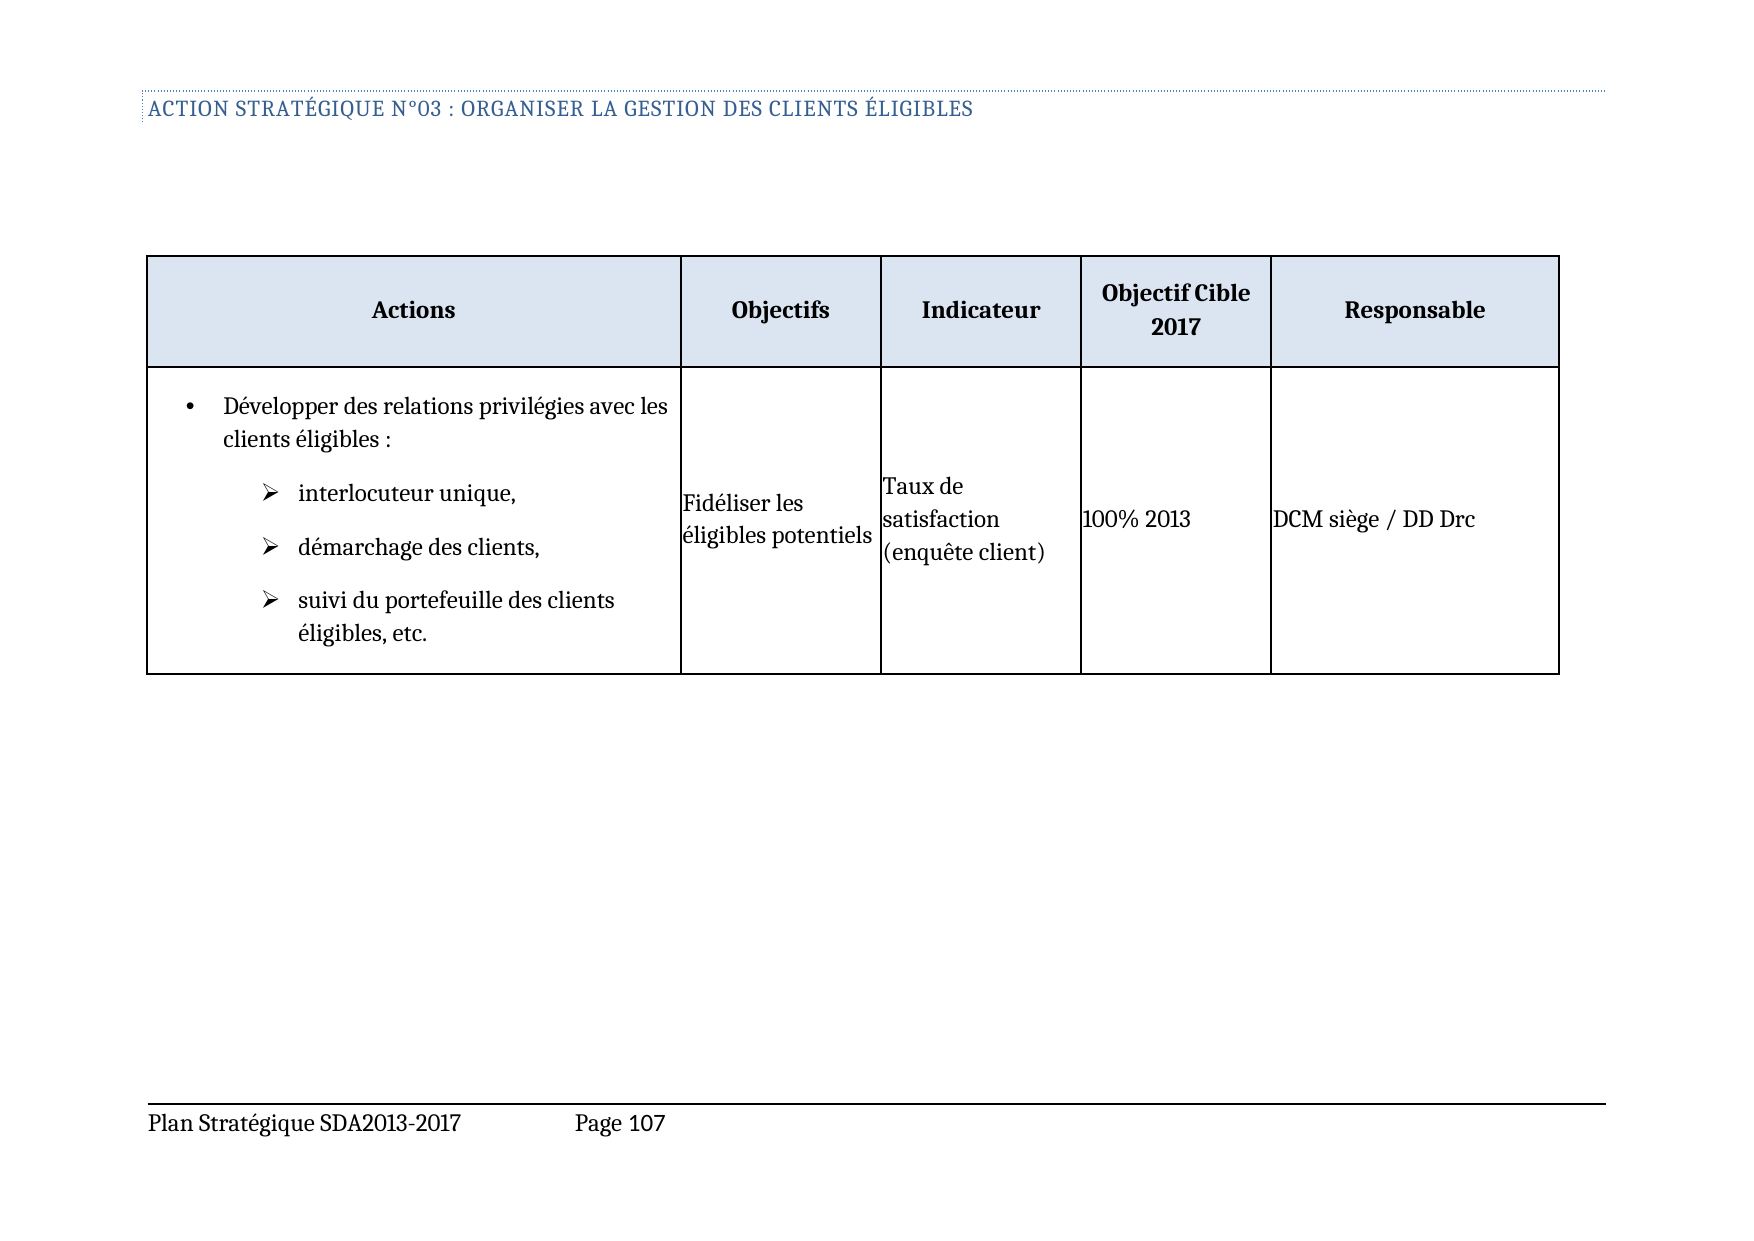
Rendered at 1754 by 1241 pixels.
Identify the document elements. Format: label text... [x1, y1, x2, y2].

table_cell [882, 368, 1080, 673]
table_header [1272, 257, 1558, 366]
subtitle Action stratégique N°03 : ORGANISER la gestion des clients éligibles [142, 90, 1606, 122]
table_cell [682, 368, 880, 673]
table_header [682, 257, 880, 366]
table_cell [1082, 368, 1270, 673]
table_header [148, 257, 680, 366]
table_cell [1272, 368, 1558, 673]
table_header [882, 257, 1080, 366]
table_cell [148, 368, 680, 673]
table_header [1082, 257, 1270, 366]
